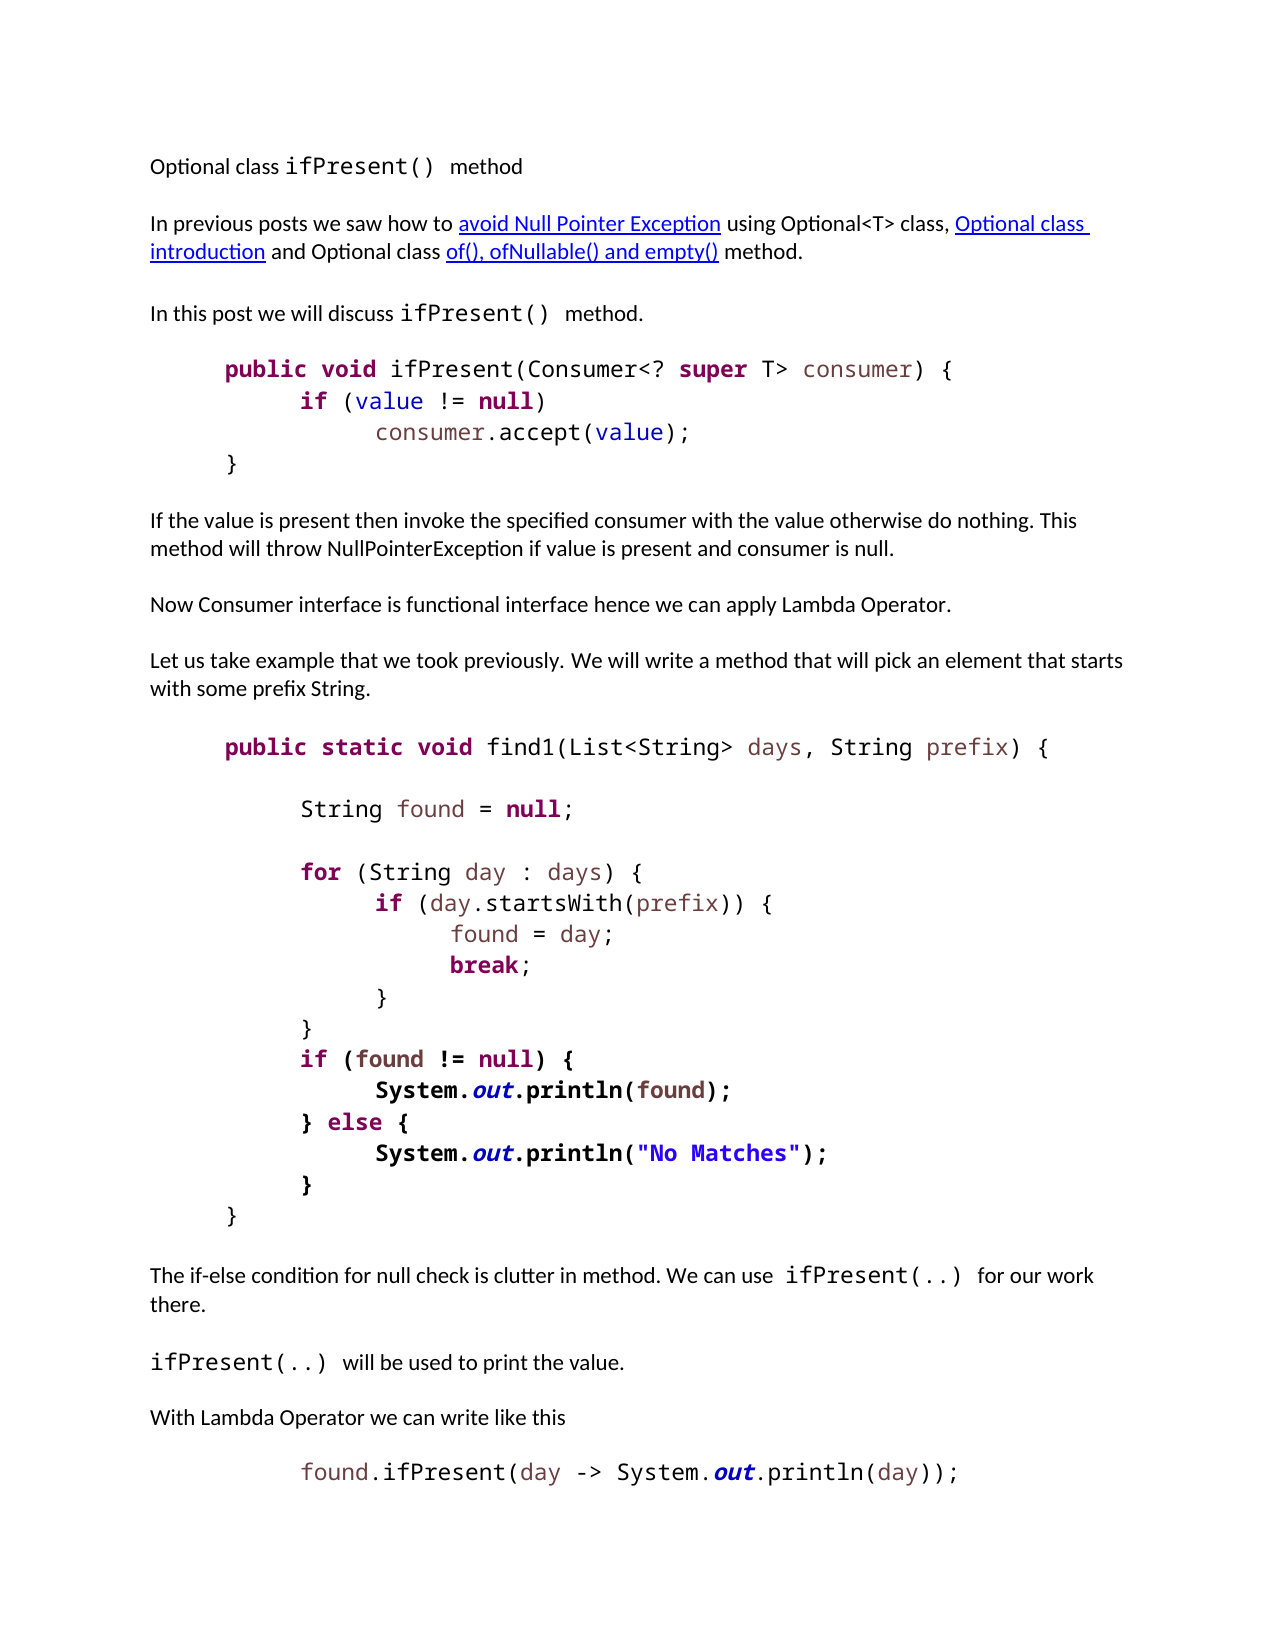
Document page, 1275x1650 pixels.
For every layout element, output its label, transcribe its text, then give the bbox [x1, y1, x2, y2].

text break; [150, 949, 1125, 981]
text found.ifPresent(day -> System.out.println(day)); [225, 1456, 1125, 1487]
text } [150, 981, 1125, 1012]
text System.out.println("No Matches"); [150, 1137, 1125, 1168]
text if (found != null) { [150, 1043, 1125, 1074]
text Let us take example that we took previously. We will write a method that will pick an element that starts with some prefix String. [150, 646, 1125, 702]
text Optional class ifPresent() method [150, 150, 1125, 181]
text In this post we will discuss ifPresent() method. [150, 297, 1125, 328]
text If the value is present then invoke the specified consumer with the value otherwise do nothing. This method will throw NullPointerException if value is present and consumer is null. [150, 506, 1125, 562]
text found = day; [150, 918, 1125, 949]
text if (value != null) [225, 384, 1125, 416]
text } [150, 447, 1125, 478]
text public void ifPresent(Consumer<? super T> consumer) { [150, 353, 1125, 384]
text In previous posts we saw how to avoid Null Pointer Exception using Optional<T> class, Optional class introduction and Optional class of(), ofNullable() and empty() method. [150, 209, 1125, 265]
text consumer.accept(value); [300, 416, 1125, 447]
text public static void find1(List<String> days, String prefix) { [150, 731, 1125, 762]
text Now Consumer interface is functional interface hence we can apply Lambda Operator. [150, 590, 1125, 618]
text System.out.println(found); [150, 1074, 1125, 1106]
text for (String day : days) { [150, 856, 1125, 887]
text String found = null; [150, 793, 1125, 824]
text if (day.startsWith(prefix)) { [150, 887, 1125, 918]
text } else { [150, 1106, 1125, 1137]
text } [150, 1012, 1125, 1043]
text } [150, 1199, 1125, 1231]
text The if-else condition for null check is clutter in method. We can use ifPresent(..) for our work there. [150, 1258, 1125, 1318]
text } [150, 1168, 1125, 1199]
text ifPresent(..) will be used to print the value. [150, 1346, 1125, 1377]
text With Lambda Operator we can write like this [150, 1403, 1125, 1431]
